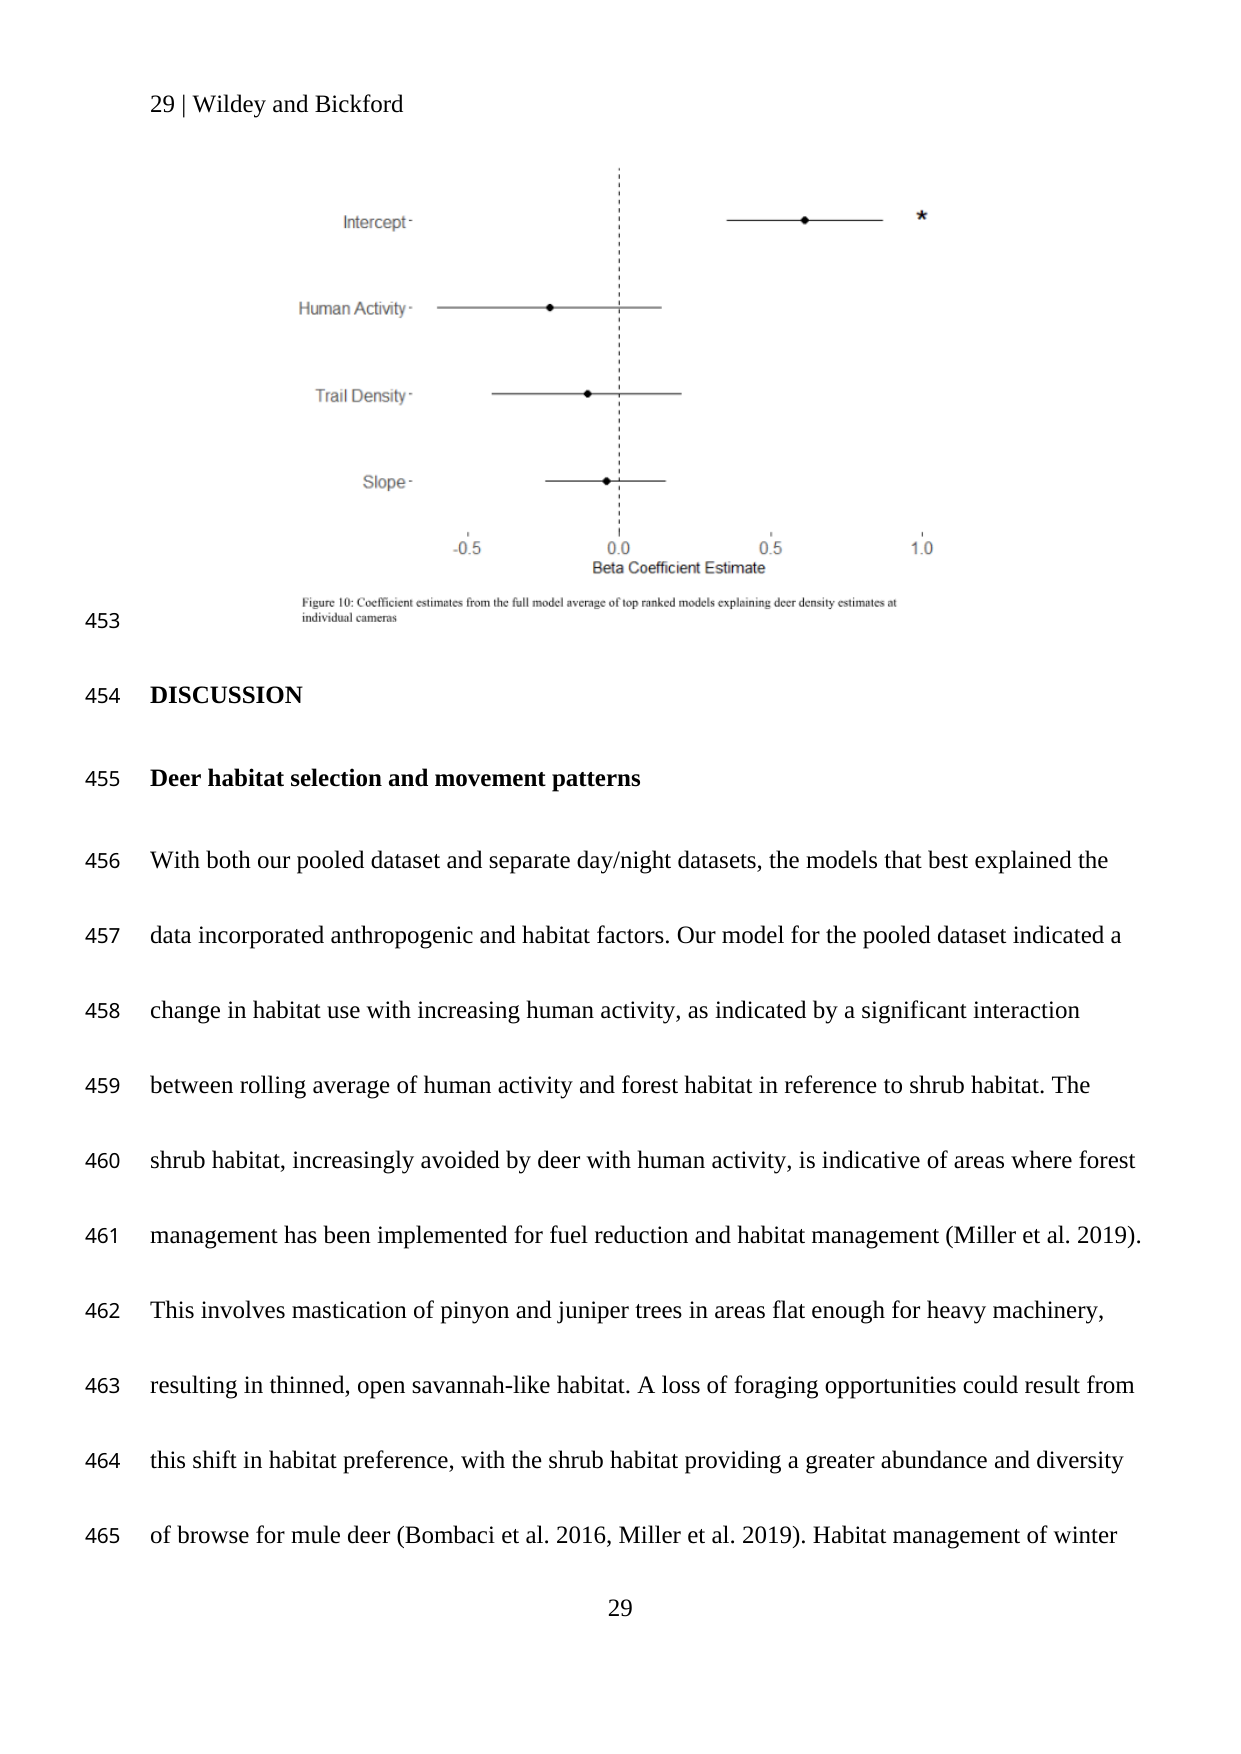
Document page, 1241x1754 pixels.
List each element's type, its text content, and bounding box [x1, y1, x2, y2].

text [150, 841, 1146, 1554]
text Deer habitat selection and movement patterns [150, 758, 1146, 796]
text DISCUSSION [150, 675, 1146, 713]
picture [289, 159, 951, 629]
